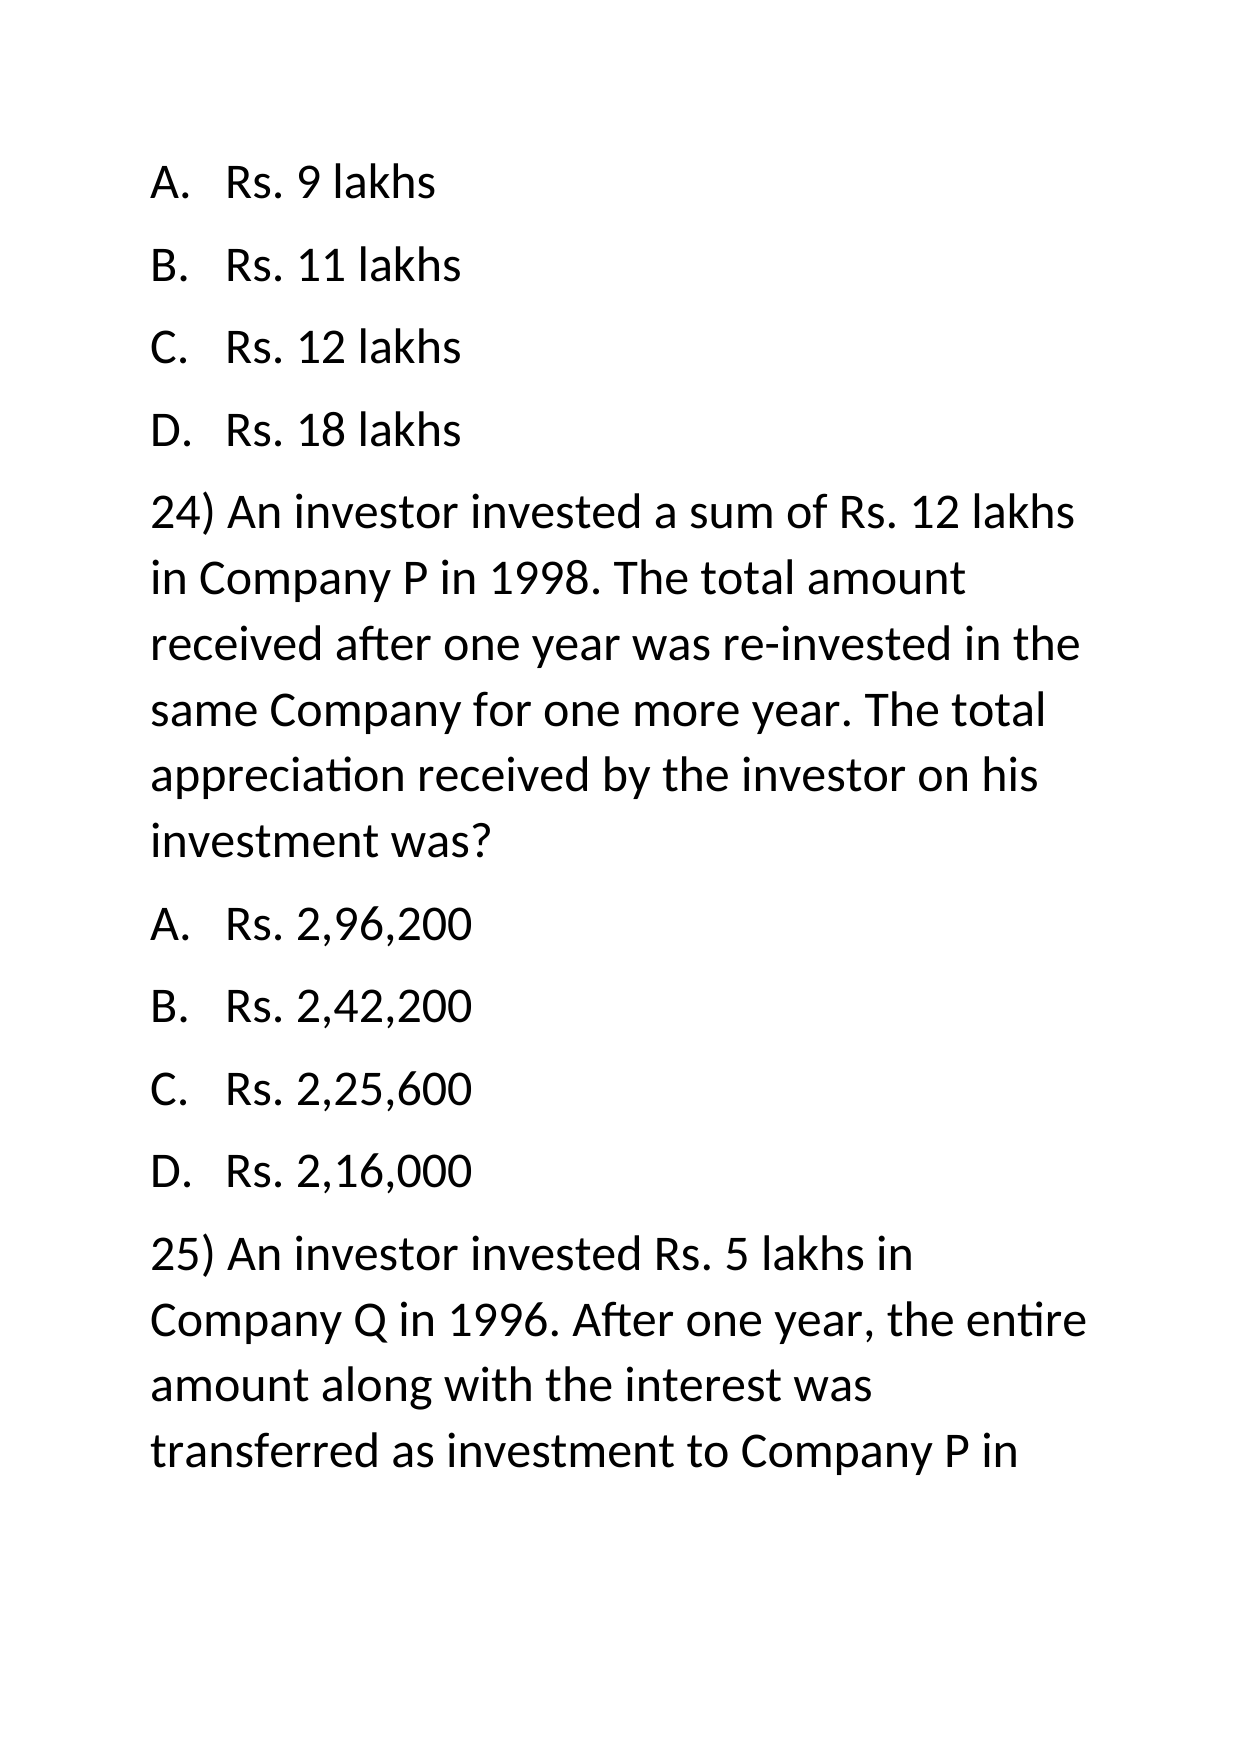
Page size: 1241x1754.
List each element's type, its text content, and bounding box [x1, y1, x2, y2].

text D. Rs. 18 lakhs [150, 397, 1090, 458]
text A. Rs. 2,96,200 [150, 892, 1090, 953]
text C. Rs. 2,25,600 [150, 1057, 1090, 1118]
text B. Rs. 2,42,200 [150, 974, 1090, 1035]
text D. Rs. 2,16,000 [150, 1139, 1090, 1200]
text B. Rs. 11 lakhs [150, 232, 1090, 293]
text A. Rs. 9 lakhs [150, 150, 1090, 211]
text 24) An investor invested a sum of Rs. 12 lakhs in Company P in 1998. The total amount received after one year was re-invested in the same Company for one more year. The total appreciation received by the investor on his investment was? [150, 480, 1090, 870]
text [150, 1222, 1090, 1480]
text C. Rs. 12 lakhs [150, 315, 1090, 376]
